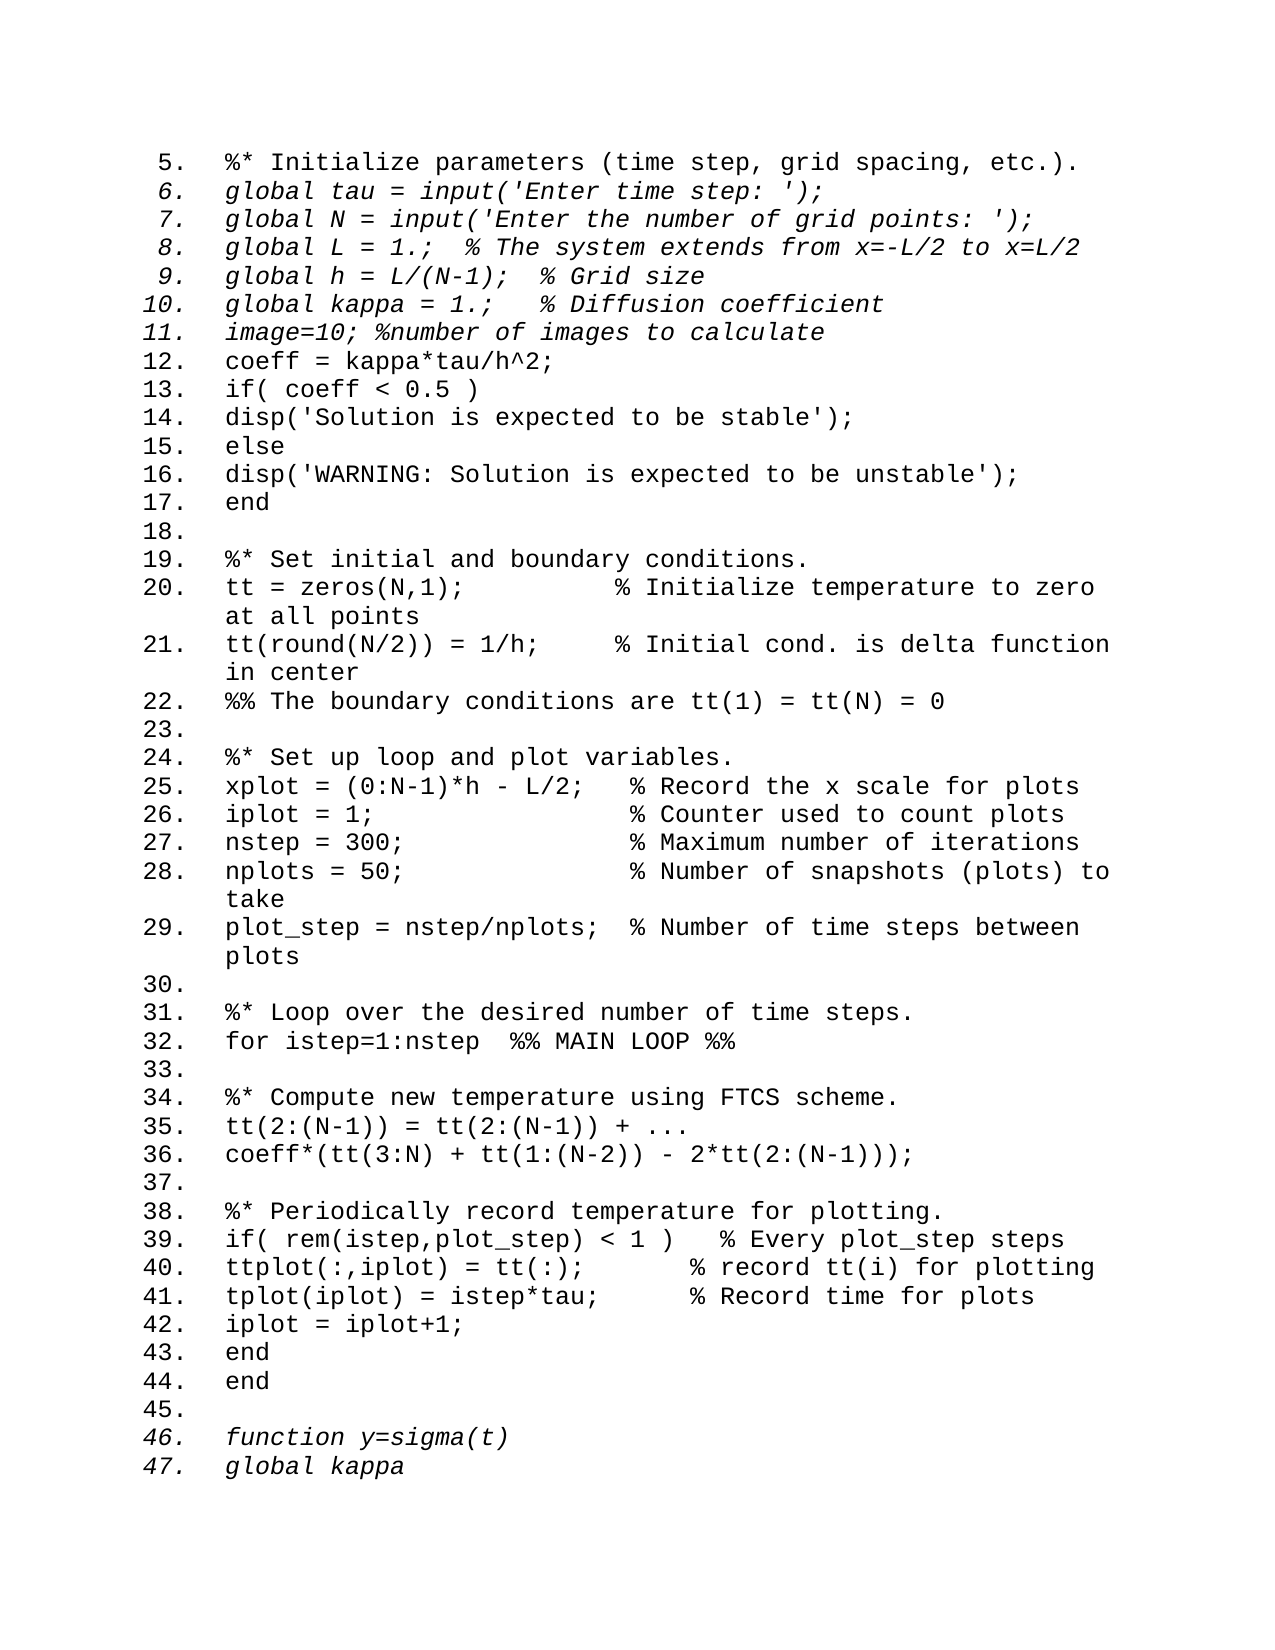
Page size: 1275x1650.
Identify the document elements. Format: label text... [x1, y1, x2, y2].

list nplots = 50; % Number of snapshots (plots) to take [187, 858, 1125, 915]
list function y=sigma(t) [187, 1425, 1125, 1453]
list %* Set initial and boundary conditions. [187, 547, 1125, 575]
list disp('WARNING: Solution is expected to be unstable'); [187, 462, 1125, 490]
list %% The boundary conditions are tt(1) = tt(N) = 0 [187, 688, 1125, 717]
list %* Compute new temperature using FTCS scheme. [187, 1085, 1125, 1113]
list end [187, 1368, 1125, 1397]
list ttplot(:,iplot) = tt(:); % record tt(i) for plotting [187, 1255, 1125, 1283]
list global h = L/(N-1); % Grid size [187, 263, 1125, 292]
list iplot = iplot+1; [187, 1312, 1125, 1340]
list if( rem(istep,plot_step) < 1 ) % Every plot_step steps [187, 1227, 1125, 1255]
list tt(round(N/2)) = 1/h; % Initial cond. is delta function in center [187, 632, 1125, 688]
list tt(2:(N-1)) = tt(2:(N-1)) + ... [187, 1113, 1125, 1142]
list global L = 1.; % The system extends from x=-L/2 to x=L/2 [187, 235, 1125, 263]
list %* Initialize parameters (time step, grid spacing, etc.). [187, 150, 1125, 178]
list image=10; %number of images to calculate [187, 320, 1125, 348]
list global N = input('Enter the number of grid points: '); [187, 207, 1125, 235]
list tt = zeros(N,1); % Initialize temperature to zero at all points [187, 575, 1125, 632]
list plot_step = nstep/nplots; % Number of time steps between plots [187, 915, 1125, 972]
list else [187, 433, 1125, 462]
list %* Periodically record temperature for plotting. [187, 1198, 1125, 1227]
list global kappa [187, 1453, 1125, 1482]
list end [187, 490, 1125, 518]
list tplot(iplot) = istep*tau; % Record time for plots [187, 1283, 1125, 1312]
list global kappa = 1.; % Diffusion coefficient [187, 292, 1125, 320]
list global tau = input('Enter time step: '); [187, 178, 1125, 207]
list for istep=1:nstep %% MAIN LOOP %% [187, 1028, 1125, 1057]
list if( coeff < 0.5 ) [187, 377, 1125, 405]
list disp('Solution is expected to be stable'); [187, 405, 1125, 433]
list xplot = (0:N-1)*h - L/2; % Record the x scale for plots [187, 773, 1125, 802]
list %* Set up loop and plot variables. [187, 745, 1125, 773]
list coeff = kappa*tau/h^2; [187, 348, 1125, 377]
list coeff*(tt(3:N) + tt(1:(N-2)) - 2*tt(2:(N-1))); [187, 1142, 1125, 1170]
list %* Loop over the desired number of time steps. [187, 1000, 1125, 1028]
list end [187, 1340, 1125, 1368]
list iplot = 1; % Counter used to count plots [187, 802, 1125, 830]
list nstep = 300; % Maximum number of iterations [187, 830, 1125, 858]
